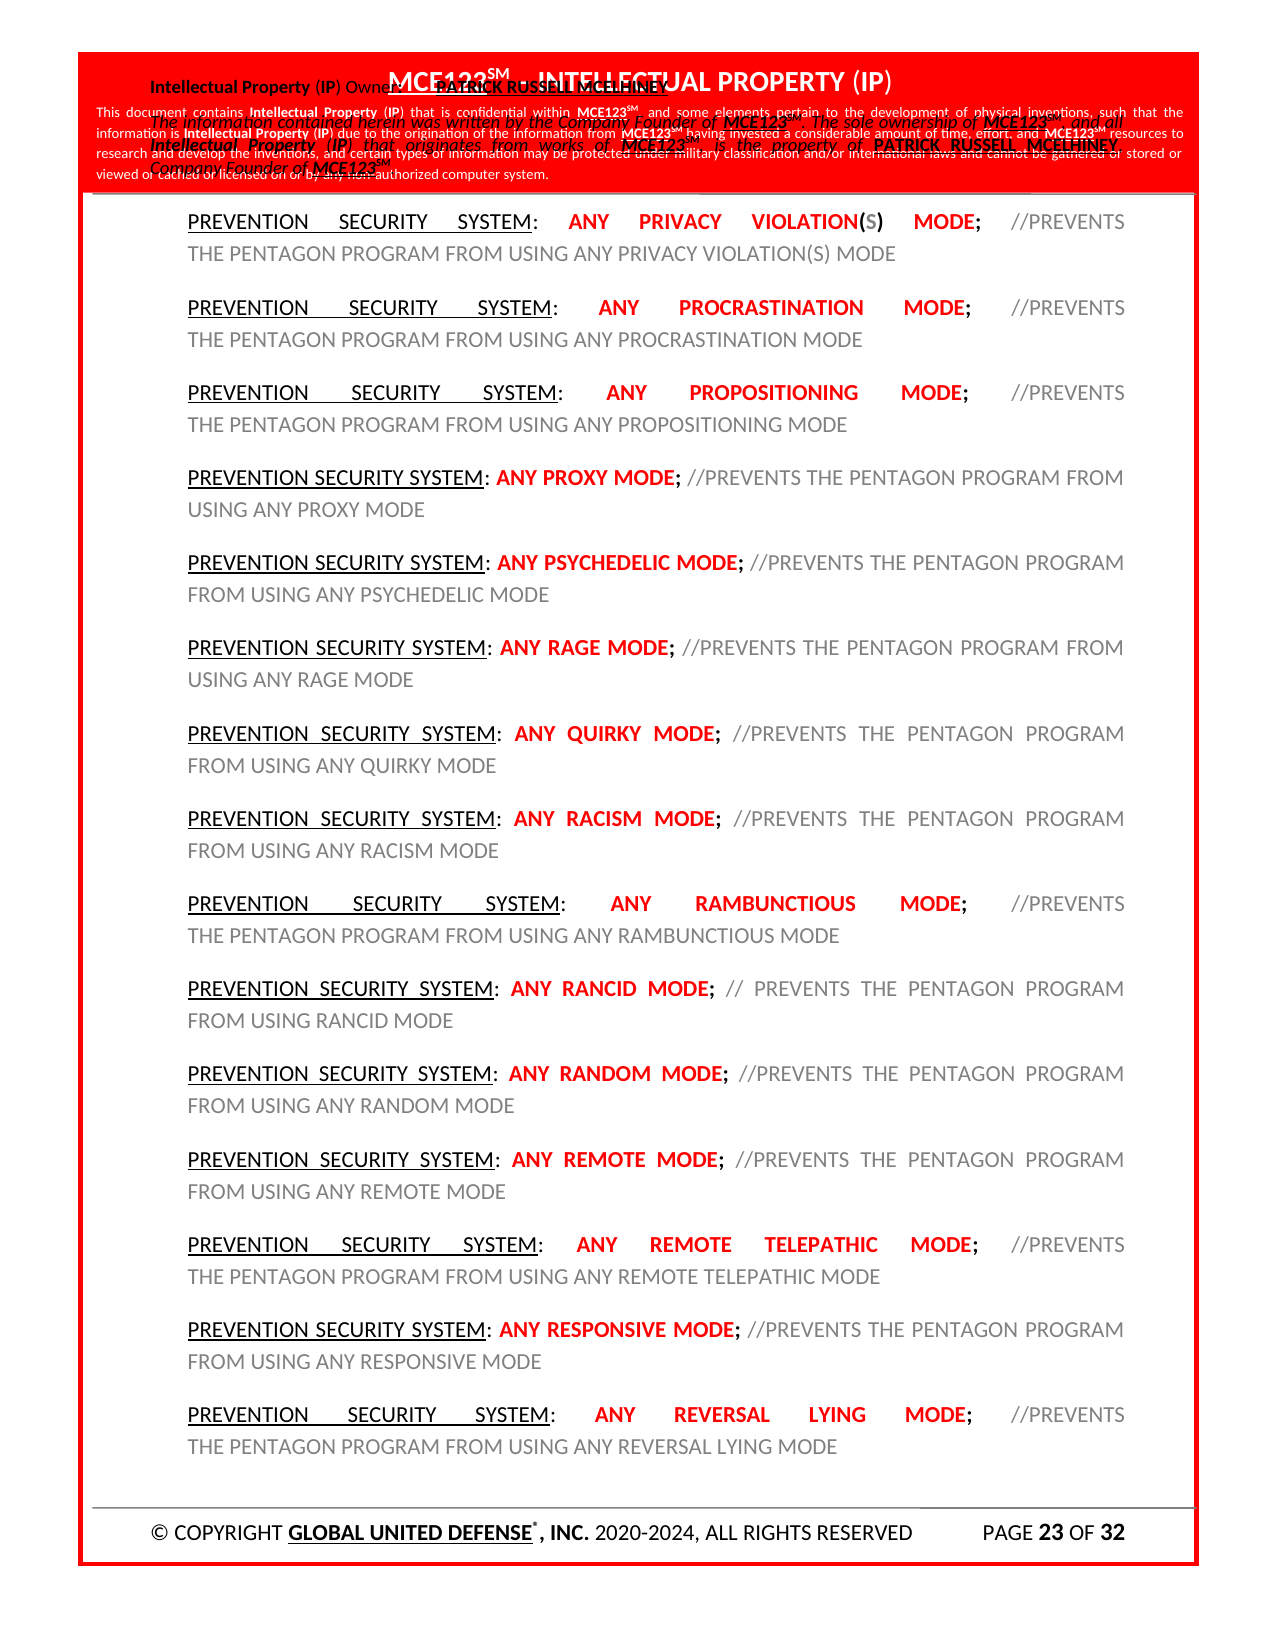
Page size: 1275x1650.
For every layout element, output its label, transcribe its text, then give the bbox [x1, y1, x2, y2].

text PREVENTION SECURITY SYSTEM: ANY RAMBUNCTIOUS MODE; //PREVENTS THE PENTAGON PROGRAM FROM USING ANY RAMBUNCTIOUS MODE [187, 889, 1125, 949]
text PREVENTION SECURITY SYSTEM: ANY REVERSAL LYING MODE; //PREVENTS THE PENTAGON PROGRAM FROM USING ANY REVERSAL LYING MODE [187, 1400, 1125, 1461]
text PREVENTION SECURITY SYSTEM: ANY REMOTE TELEPATHIC MODE; //PREVENTS THE PENTAGON PROGRAM FROM USING ANY REMOTE TELEPATHIC MODE [187, 1230, 1125, 1290]
text PREVENTION SECURITY SYSTEM: ANY QUIRKY MODE; //PREVENTS THE PENTAGON PROGRAM FROM USING ANY QUIRKY MODE [187, 719, 1125, 779]
text PREVENTION SECURITY SYSTEM: ANY RACISM MODE; //PREVENTS THE PENTAGON PROGRAM FROM USING ANY RACISM MODE [187, 804, 1125, 864]
text PREVENTION SECURITY SYSTEM: ANY PSYCHEDELIC MODE; //PREVENTS THE PENTAGON PROGRAM FROM USING ANY PSYCHEDELIC MODE [187, 548, 1125, 608]
text PREVENTION SECURITY SYSTEM: ANY PROPOSITIONING MODE; //PREVENTS THE PENTAGON PROGRAM FROM USING ANY PROPOSITIONING MODE [187, 378, 1125, 438]
text PREVENTION SECURITY SYSTEM: ANY REMOTE MODE; //PREVENTS THE PENTAGON PROGRAM FROM USING ANY REMOTE MODE [187, 1145, 1125, 1205]
text PREVENTION SECURITY SYSTEM: ANY RANCID MODE; // PREVENTS THE PENTAGON PROGRAM FROM USING RANCID MODE [187, 974, 1125, 1034]
text PREVENTION SECURITY SYSTEM: ANY PROXY MODE; //PREVENTS THE PENTAGON PROGRAM FROM USING ANY PROXY MODE [187, 463, 1125, 523]
text PREVENTION SECURITY SYSTEM: ANY RANDOM MODE; //PREVENTS THE PENTAGON PROGRAM FROM USING ANY RANDOM MODE [187, 1059, 1125, 1120]
text PREVENTION SECURITY SYSTEM: ANY PRIVACY VIOLATION(S) MODE; //PREVENTS THE PENTAGON PROGRAM FROM USING ANY PRIVACY VIOLATION(S) MODE [187, 207, 1125, 268]
text PREVENTION SECURITY SYSTEM: ANY PROCRASTINATION MODE; //PREVENTS THE PENTAGON PROGRAM FROM USING ANY PROCRASTINATION MODE [187, 293, 1125, 353]
text PREVENTION SECURITY SYSTEM: ANY RESPONSIVE MODE; //PREVENTS THE PENTAGON PROGRAM FROM USING ANY RESPONSIVE MODE [187, 1315, 1125, 1375]
text PREVENTION SECURITY SYSTEM: ANY RAGE MODE; //PREVENTS THE PENTAGON PROGRAM FROM USING ANY RAGE MODE [187, 633, 1125, 694]
